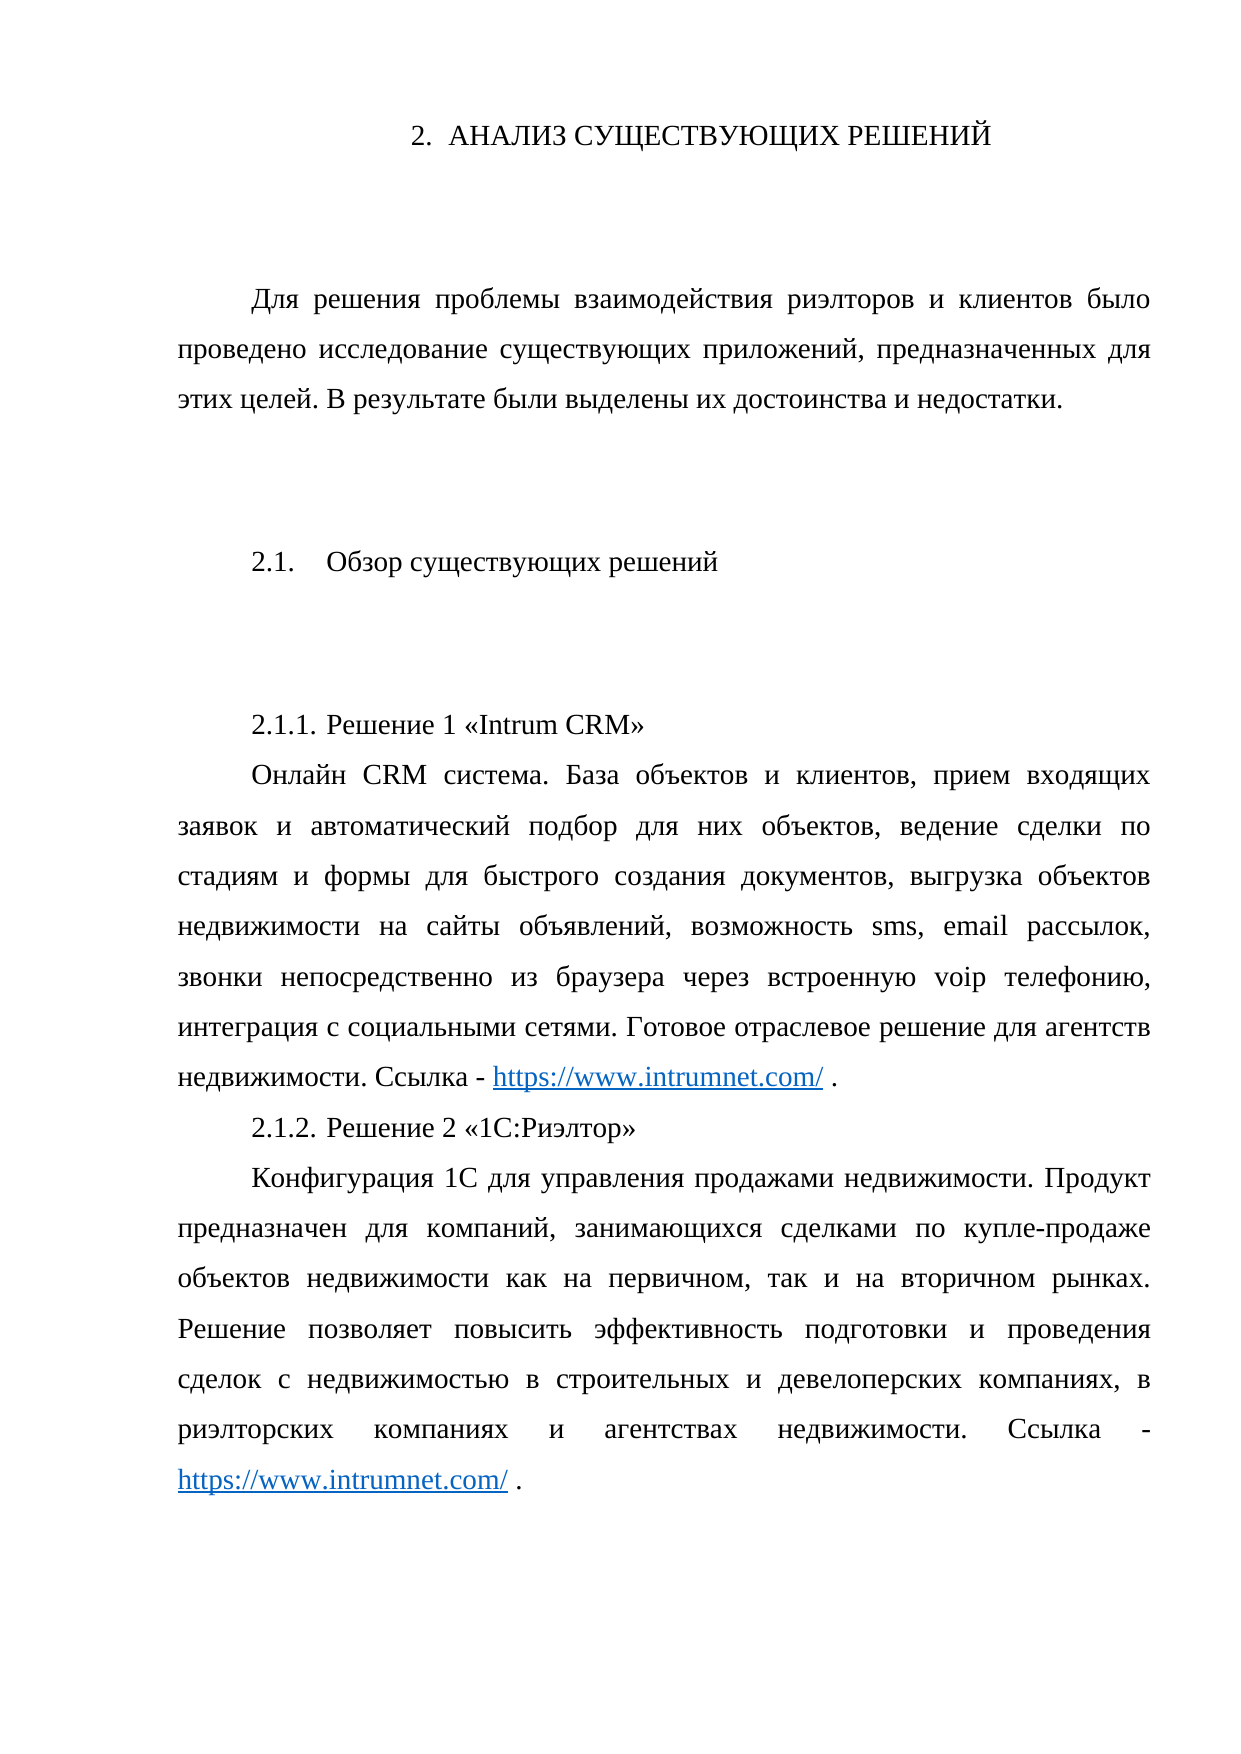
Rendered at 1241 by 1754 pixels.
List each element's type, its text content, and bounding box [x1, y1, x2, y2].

text Онлайн CRM система. База объектов и клиентов, прием входящих заявок и автоматический подбор для них объектов, ведение сделки по стадиям и формы для быстрого создания документов, выгрузка объектов недвижимости на сайты объявлений, возможность sms, email рассылок, звонки непосредственно из браузера через встроенную voip телефонию, интеграция с социальными сетями. Готовое отраслевое решение для агентств недвижимости. Ссылка - https://www.intrumnet.com/ . [177, 757, 1152, 1093]
list Обзор существующих решений [251, 544, 1152, 578]
list Решение 2 «1С:Риэлтор» [251, 1110, 1152, 1143]
list Анализ существующих решений [251, 118, 1152, 152]
text Для решения проблемы взаимодействия риэлторов и клиентов было проведено исследование существующих приложений, предназначенных для этих целей. В результате были выделены их достоинства и недостатки. [177, 281, 1152, 415]
text Конфигурация 1С для управления продажами недвижимости. Продукт предназначен для компаний, занимающихся сделками по купле-продаже объектов недвижимости как на первичном, так и на вторичном рынках. Решение позволяет повысить эффективность подготовки и проведения сделок с недвижимостью в строительных и девелоперских компаниях, в риэлторских компаниях и агентствах недвижимости. Ссылка - https://www.intrumnet.com/ . [177, 1160, 1152, 1495]
list Решение 1 «Intrum CRM» [251, 707, 1152, 741]
